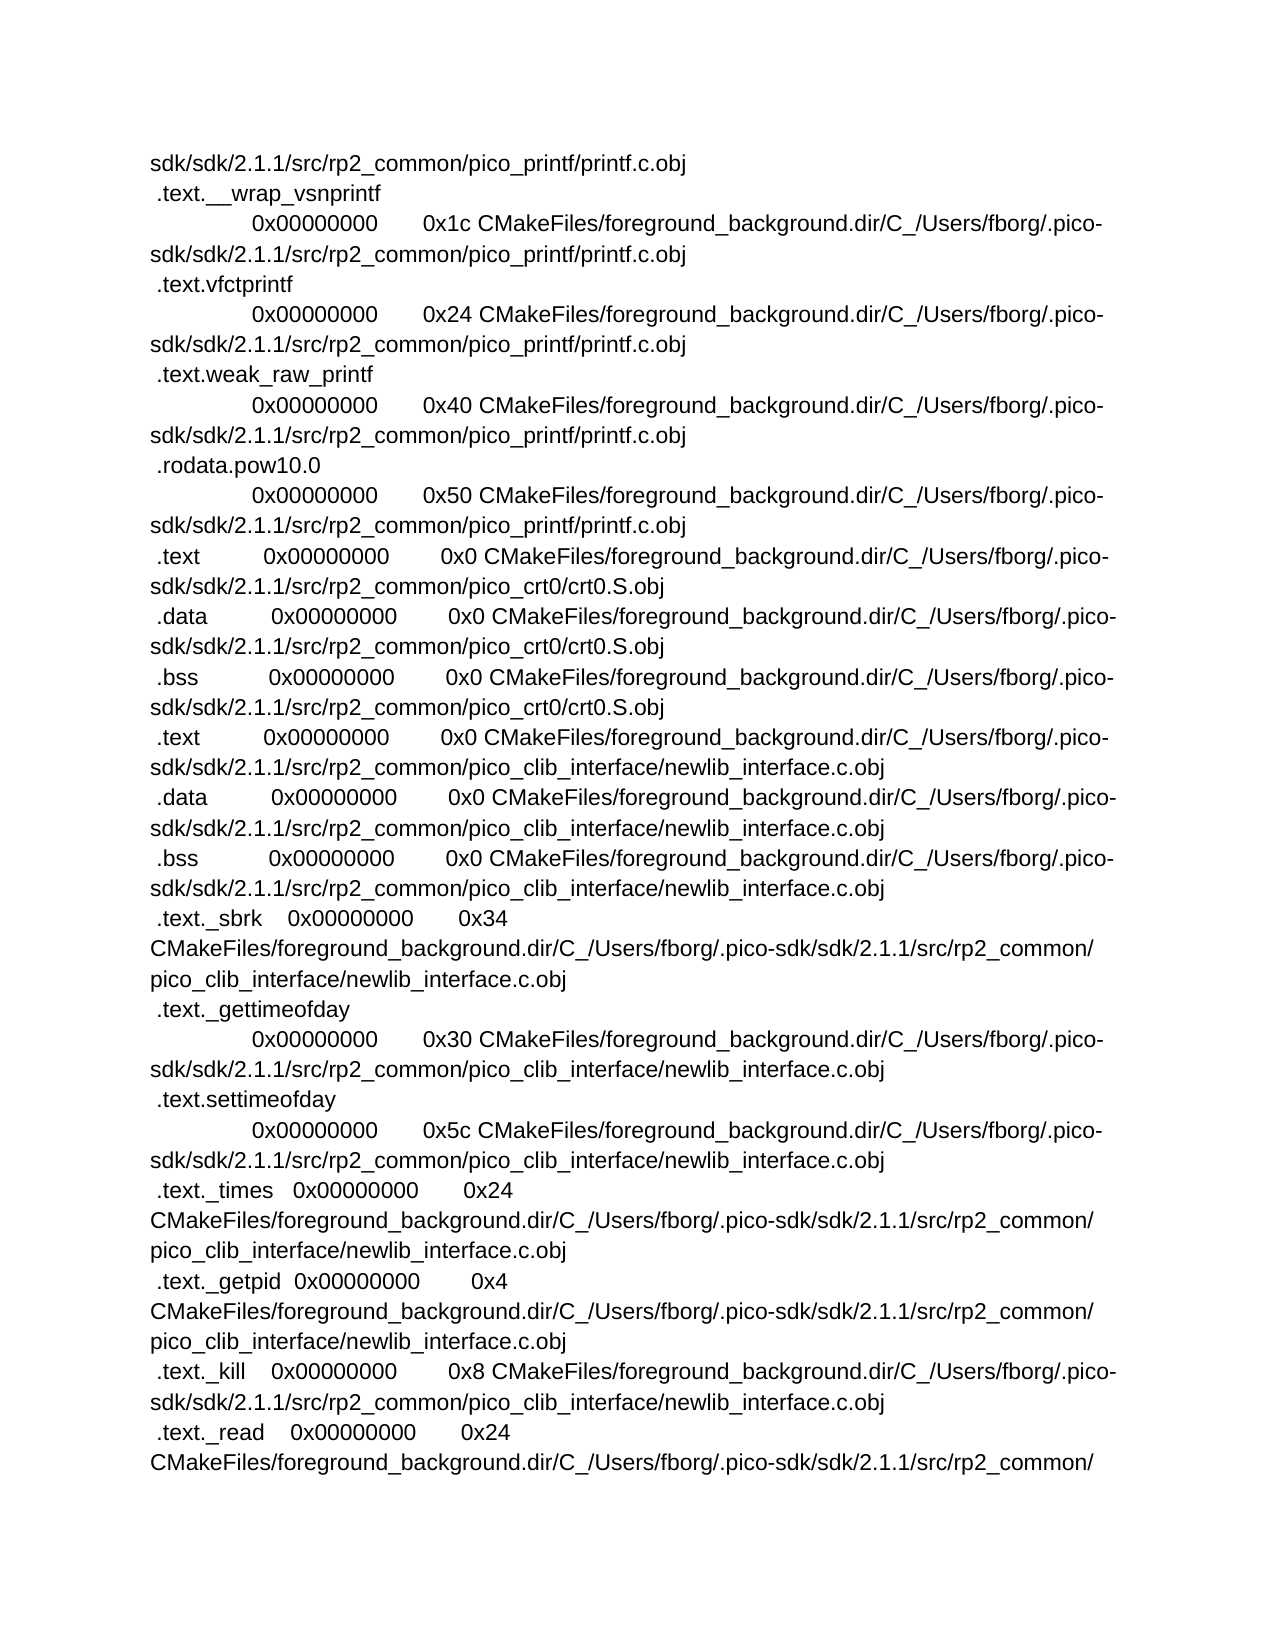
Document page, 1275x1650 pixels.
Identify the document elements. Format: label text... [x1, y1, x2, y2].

text .text 0x00000000 0x0 CMakeFiles/foreground_background.dir/C_/Users/fborg/.pico-sdk/sdk/2.1.1/src/rp2_common/pico_crt0/crt0.S.obj [150, 543, 1125, 599]
text .text._sbrk 0x00000000 0x34 CMakeFiles/foreground_background.dir/C_/Users/fborg/.pico-sdk/sdk/2.1.1/src/rp2_common/pico_clib_interface/newlib_interface.c.obj [150, 905, 1125, 992]
text 0x00000000 0x40 CMakeFiles/foreground_background.dir/C_/Users/fborg/.pico-sdk/sdk/2.1.1/src/rp2_common/pico_printf/printf.c.obj [150, 392, 1125, 448]
text .text.__wrap_vsnprintf [150, 180, 1125, 207]
text .text._getpid 0x00000000 0x4 CMakeFiles/foreground_background.dir/C_/Users/fborg/.pico-sdk/sdk/2.1.1/src/rp2_common/pico_clib_interface/newlib_interface.c.obj [150, 1268, 1125, 1354]
text .text._kill 0x00000000 0x8 CMakeFiles/foreground_background.dir/C_/Users/fborg/.pico-sdk/sdk/2.1.1/src/rp2_common/pico_clib_interface/newlib_interface.c.obj [150, 1358, 1125, 1415]
text .text 0x00000000 0x0 CMakeFiles/foreground_background.dir/C_/Users/fborg/.pico-sdk/sdk/2.1.1/src/rp2_common/pico_clib_interface/newlib_interface.c.obj [150, 724, 1125, 781]
text .text.vfctprintf [150, 271, 1125, 297]
text 0x00000000 0x1c CMakeFiles/foreground_background.dir/C_/Users/fborg/.pico-sdk/sdk/2.1.1/src/rp2_common/pico_printf/printf.c.obj [150, 210, 1125, 267]
text .text.settimeofday [150, 1086, 1125, 1113]
text .text._gettimeofday [150, 996, 1125, 1022]
text .data 0x00000000 0x0 CMakeFiles/foreground_background.dir/C_/Users/fborg/.pico-sdk/sdk/2.1.1/src/rp2_common/pico_clib_interface/newlib_interface.c.obj [150, 784, 1125, 841]
text 0x00000000 0x24 CMakeFiles/foreground_background.dir/C_/Users/fborg/.pico-sdk/sdk/2.1.1/src/rp2_common/pico_printf/printf.c.obj [150, 301, 1125, 358]
text 0x00000000 0x50 CMakeFiles/foreground_background.dir/C_/Users/fborg/.pico-sdk/sdk/2.1.1/src/rp2_common/pico_printf/printf.c.obj [150, 482, 1125, 539]
text .bss 0x00000000 0x0 CMakeFiles/foreground_background.dir/C_/Users/fborg/.pico-sdk/sdk/2.1.1/src/rp2_common/pico_crt0/crt0.S.obj [150, 663, 1125, 720]
text .bss 0x00000000 0x0 CMakeFiles/foreground_background.dir/C_/Users/fborg/.pico-sdk/sdk/2.1.1/src/rp2_common/pico_clib_interface/newlib_interface.c.obj [150, 845, 1125, 901]
text .text._times 0x00000000 0x24 CMakeFiles/foreground_background.dir/C_/Users/fborg/.pico-sdk/sdk/2.1.1/src/rp2_common/pico_clib_interface/newlib_interface.c.obj [150, 1177, 1125, 1264]
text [150, 1419, 1125, 1475]
text .rodata.pow10.0 [150, 452, 1125, 478]
text 0x00000000 0x5c CMakeFiles/foreground_background.dir/C_/Users/fborg/.pico-sdk/sdk/2.1.1/src/rp2_common/pico_clib_interface/newlib_interface.c.obj [150, 1117, 1125, 1173]
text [150, 150, 1125, 176]
text 0x00000000 0x30 CMakeFiles/foreground_background.dir/C_/Users/fborg/.pico-sdk/sdk/2.1.1/src/rp2_common/pico_clib_interface/newlib_interface.c.obj [150, 1026, 1125, 1083]
text .data 0x00000000 0x0 CMakeFiles/foreground_background.dir/C_/Users/fborg/.pico-sdk/sdk/2.1.1/src/rp2_common/pico_crt0/crt0.S.obj [150, 603, 1125, 660]
text .text.weak_raw_printf [150, 361, 1125, 388]
